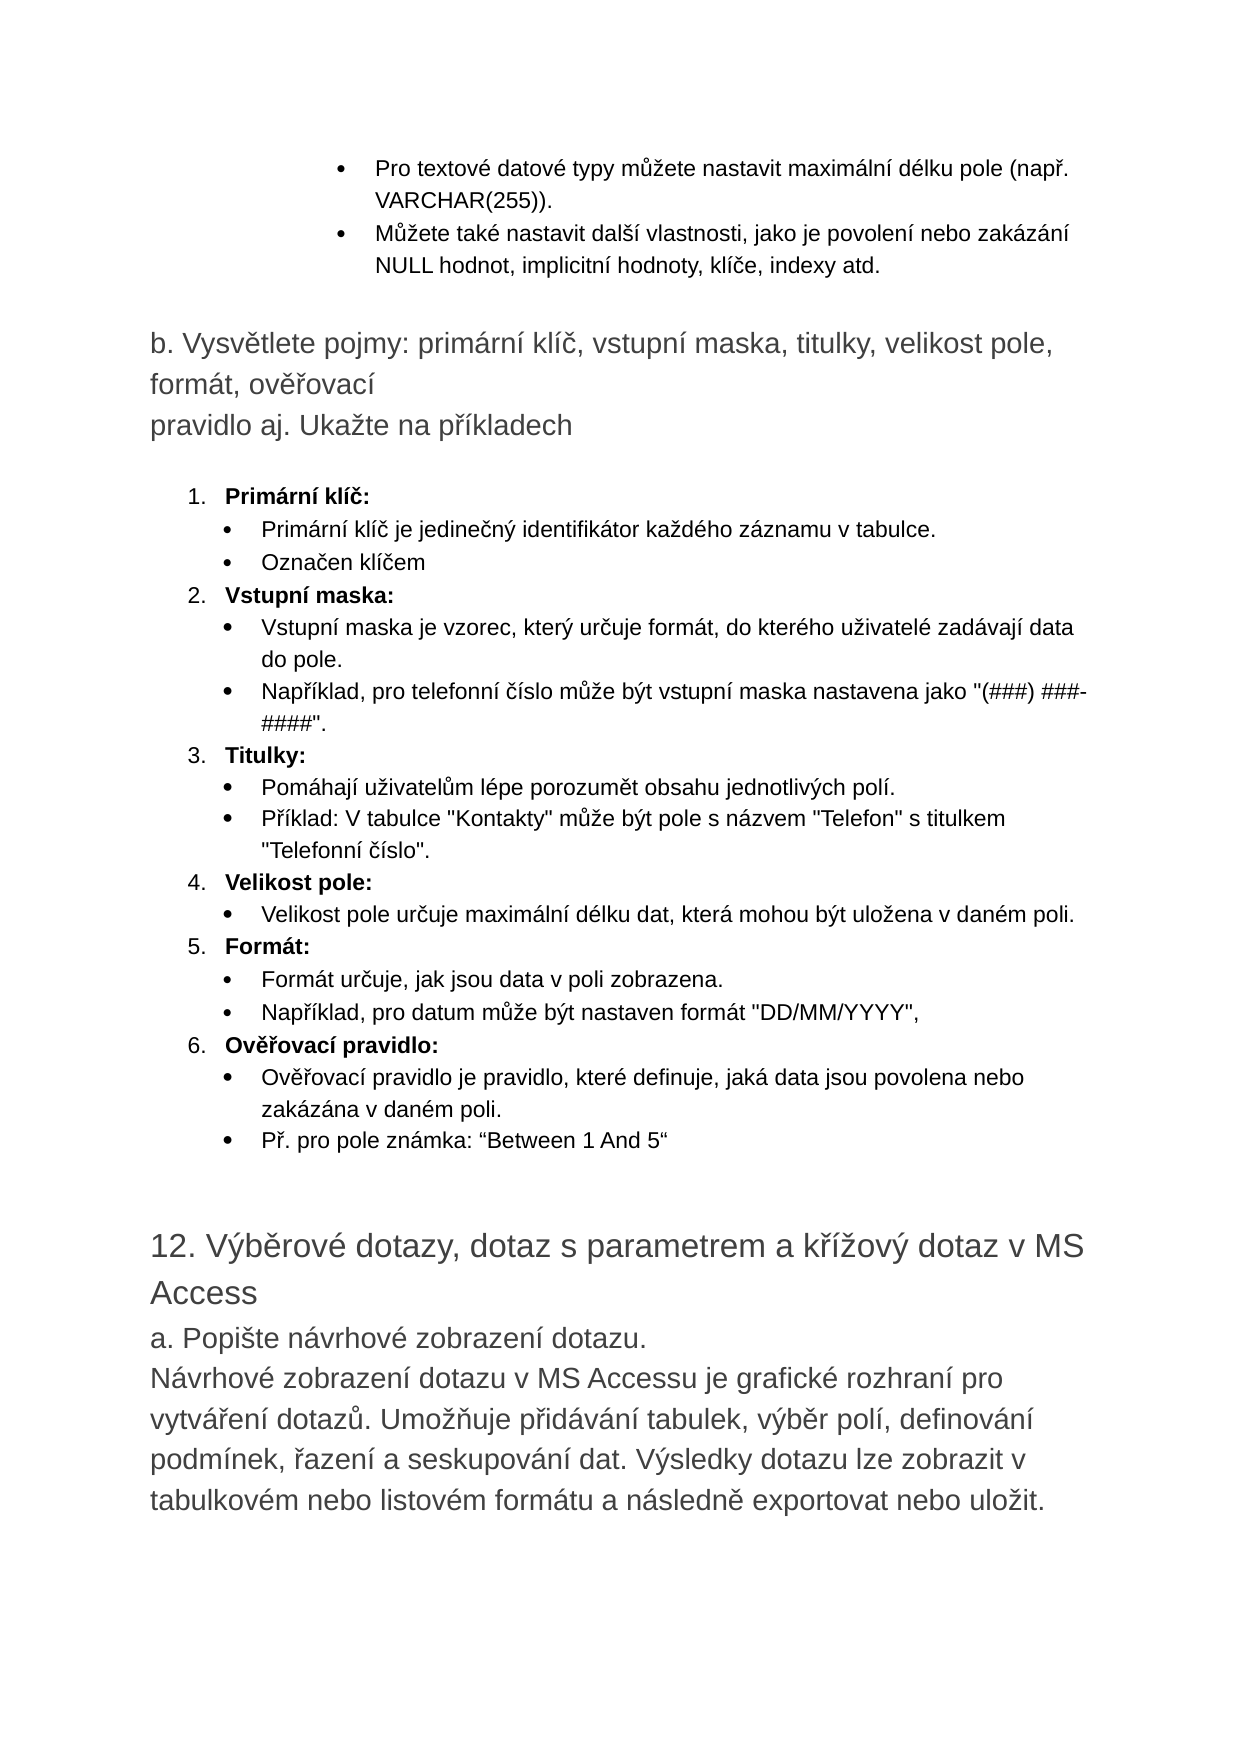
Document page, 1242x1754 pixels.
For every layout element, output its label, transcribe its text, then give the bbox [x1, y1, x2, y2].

list Primární klíč je jedinečný identifikátor každého záznamu v tabulce. [224, 516, 1090, 542]
list Formát určuje, jak jsou data v poli zobrazena. [224, 966, 1090, 992]
list Formát: [187, 933, 1090, 959]
list Velikost pole určuje maximální délku dat, která mohou být uložena v daném poli. [224, 901, 1090, 927]
text pravidlo aj. Ukažte na příkladech [150, 408, 1090, 442]
list Označen klíčem [224, 549, 1090, 576]
list Můžete také nastavit další vlastnosti, jako je povolení nebo zakázání NULL hodnot, implicitní hodnoty, klíče, indexy atd. [337, 220, 1090, 278]
text 12. Výběrové dotazy, dotaz s parametrem a křížový dotaz v MS Access [150, 1227, 1090, 1311]
list Například, pro telefonní číslo může být vstupní maska nastavena jako "(###) ###-####". [224, 678, 1090, 736]
list Ověřovací pravidlo: [187, 1032, 1090, 1058]
list Př. pro pole známka: “Between 1 And 5“ [224, 1127, 1090, 1154]
list Primární klíč: [187, 483, 1090, 509]
list Příklad: V tabulce "Kontakty" může být pole s názvem "Telefon" s titulkem "Telefonní číslo". [224, 805, 1090, 863]
text b. Vysvětlete pojmy: primární klíč, vstupní maska, titulky, velikost pole, formát, ověřovací [150, 326, 1090, 400]
list Pro textové datové typy můžete nastavit maximální délku pole (např. VARCHAR(255)). [337, 155, 1090, 213]
list Titulky: [187, 742, 1090, 768]
text a. Popište návrhové zobrazení dotazu. Návrhové zobrazení dotazu v MS Accessu je grafické rozhraní pro vytváření dotazů. Umožňuje přidávání tabulek, výběr polí, definování podmínek, řazení a seskupování dat. Výsledky dotazu lze zobrazit v tabulkovém nebo listovém formátu a následně exportovat nebo uložit. [150, 1321, 1090, 1516]
list Pomáhají uživatelům lépe porozumět obsahu jednotlivých polí. [224, 773, 1090, 800]
list Například, pro datum může být nastaven formát "DD/MM/YYYY", [224, 999, 1090, 1025]
list Ověřovací pravidlo je pravidlo, které definuje, jaká data jsou povolena nebo zakázána v daném poli. [224, 1064, 1090, 1122]
list Vstupní maska: [187, 582, 1090, 608]
list Vstupní maska je vzorec, který určuje formát, do kterého uživatelé zadávají data do pole. [224, 614, 1090, 672]
list Velikost pole: [187, 869, 1090, 895]
